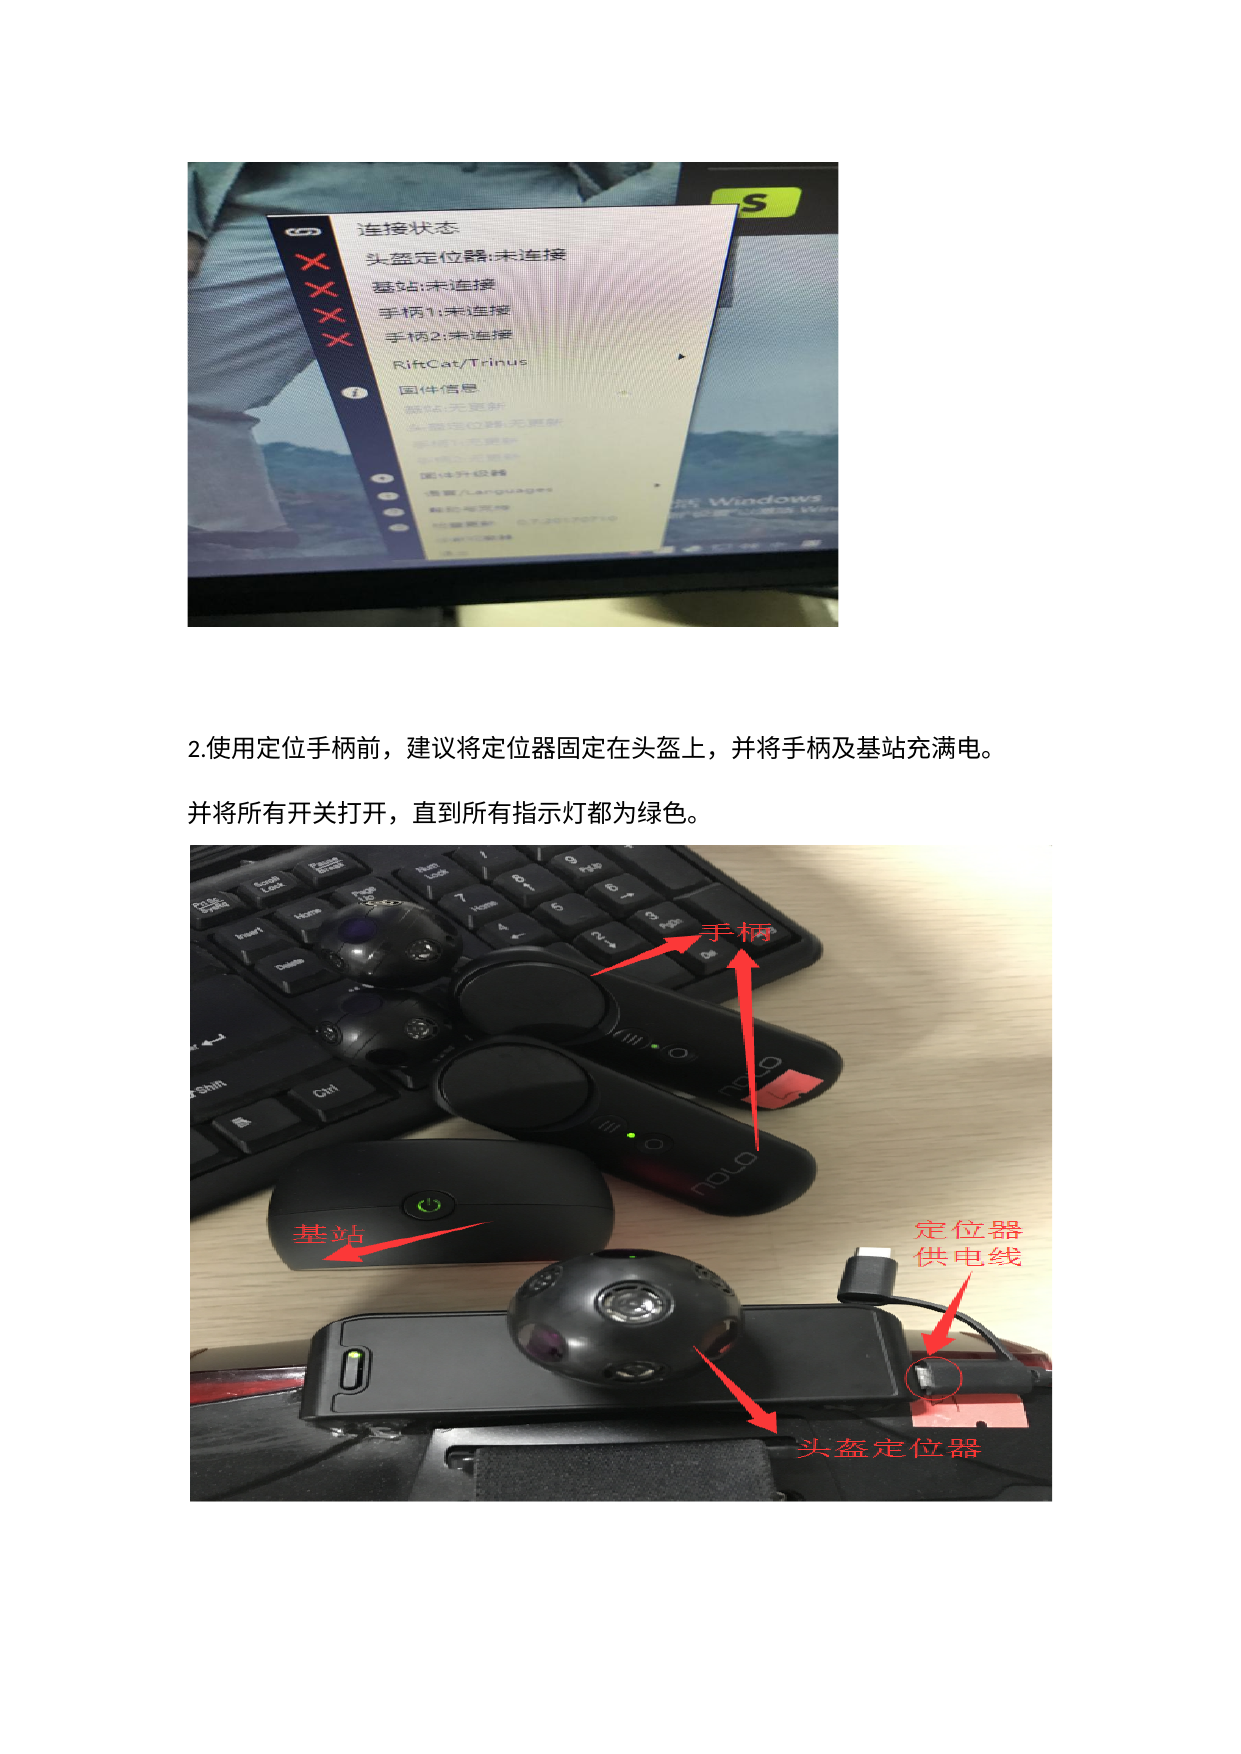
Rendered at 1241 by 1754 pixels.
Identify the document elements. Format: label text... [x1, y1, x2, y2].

picture [187, 844, 1053, 1502]
text 并将所有开关打开，直到所有指示灯都为绿色。 [187, 779, 1053, 844]
picture [187, 162, 839, 627]
text 2.使用定位手柄前，建议将定位器固定在头盔上，并将手柄及基站充满电。 [187, 714, 1053, 779]
